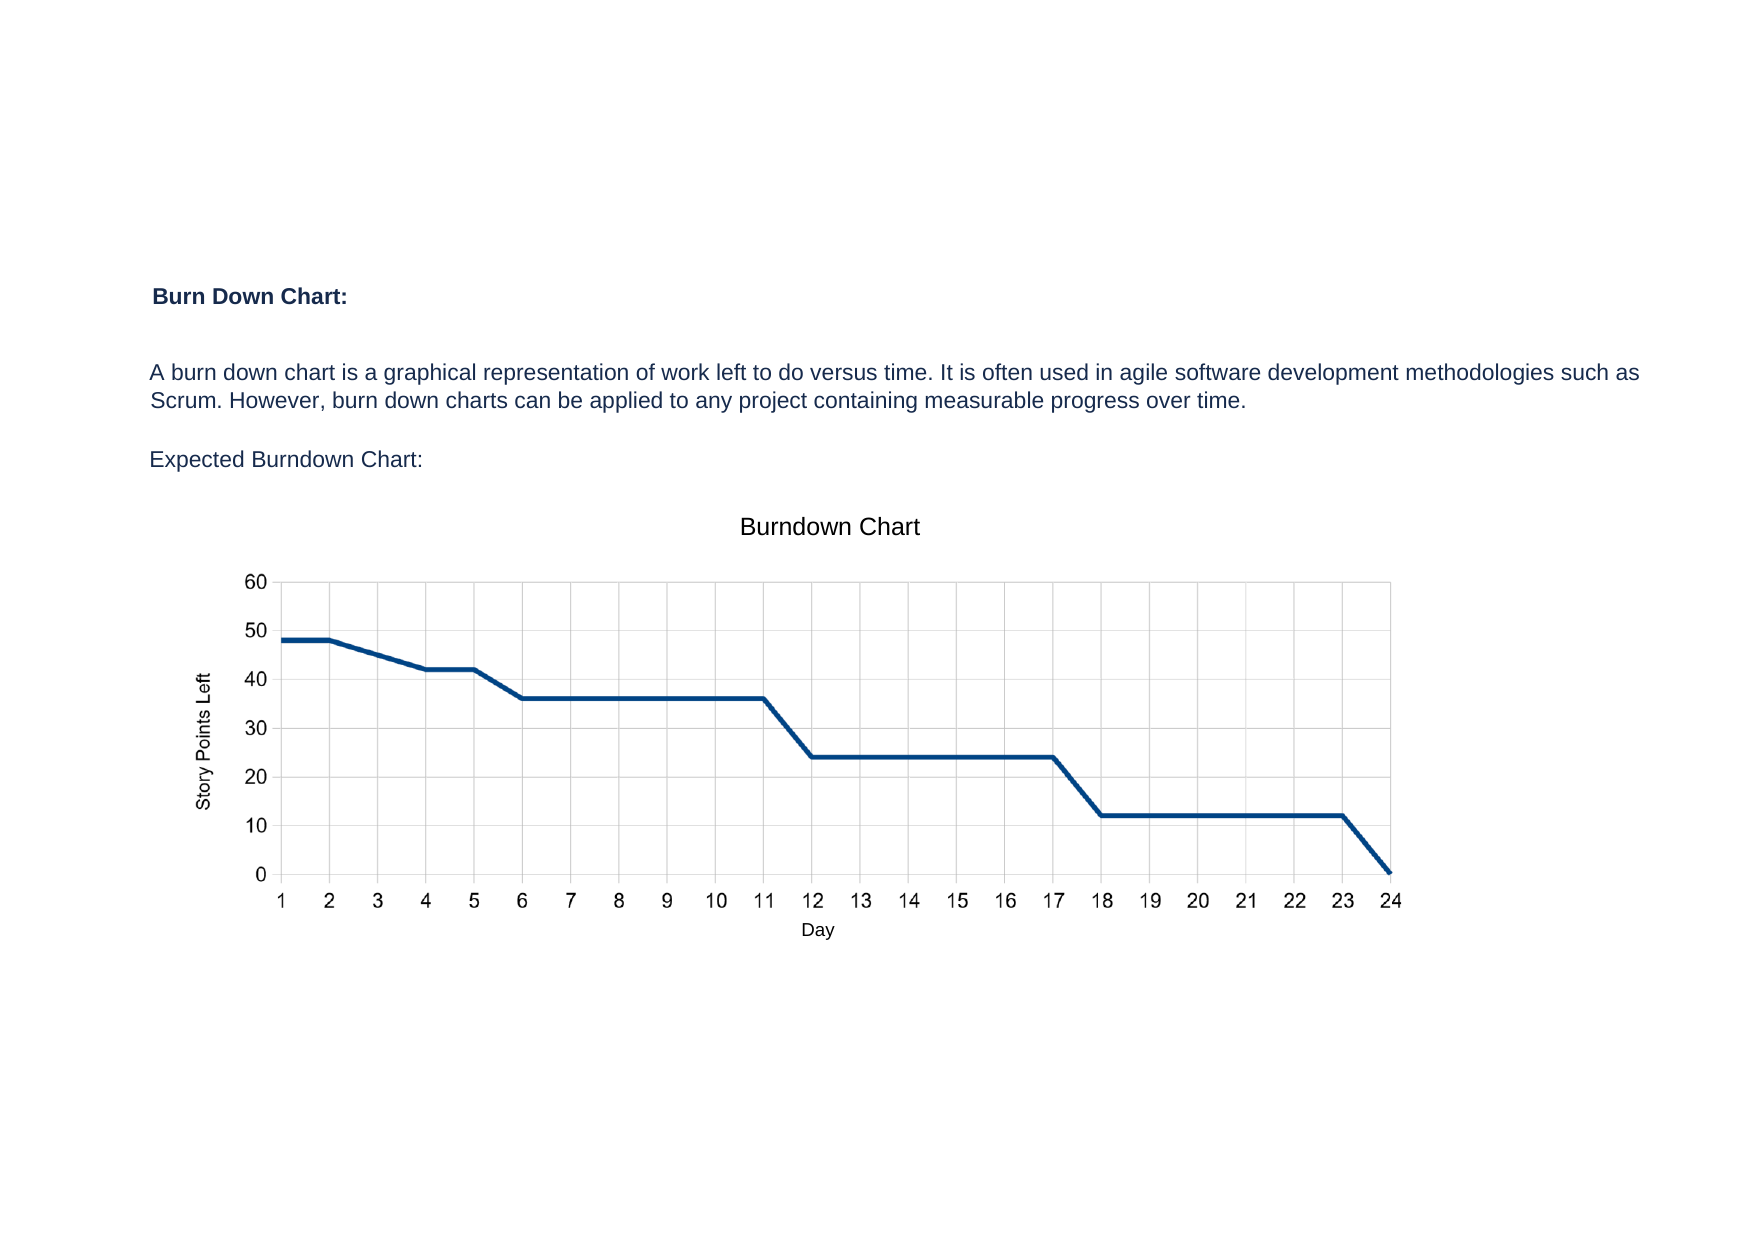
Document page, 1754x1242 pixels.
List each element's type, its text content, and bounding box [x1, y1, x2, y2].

text Day [139, 919, 1496, 941]
text A burn down chart is a graphical representation of work left to do versus time. It is often used in agile software development methodologies such as Scrum. However, burn down charts can be applied to any project containing measurable progress over time. [149, 359, 1641, 414]
text Burn Down Chart: [152, 283, 1641, 309]
picture [195, 573, 1402, 908]
text Expected Burndown Chart: [149, 446, 1641, 473]
text Burndown Chart [139, 512, 1520, 541]
